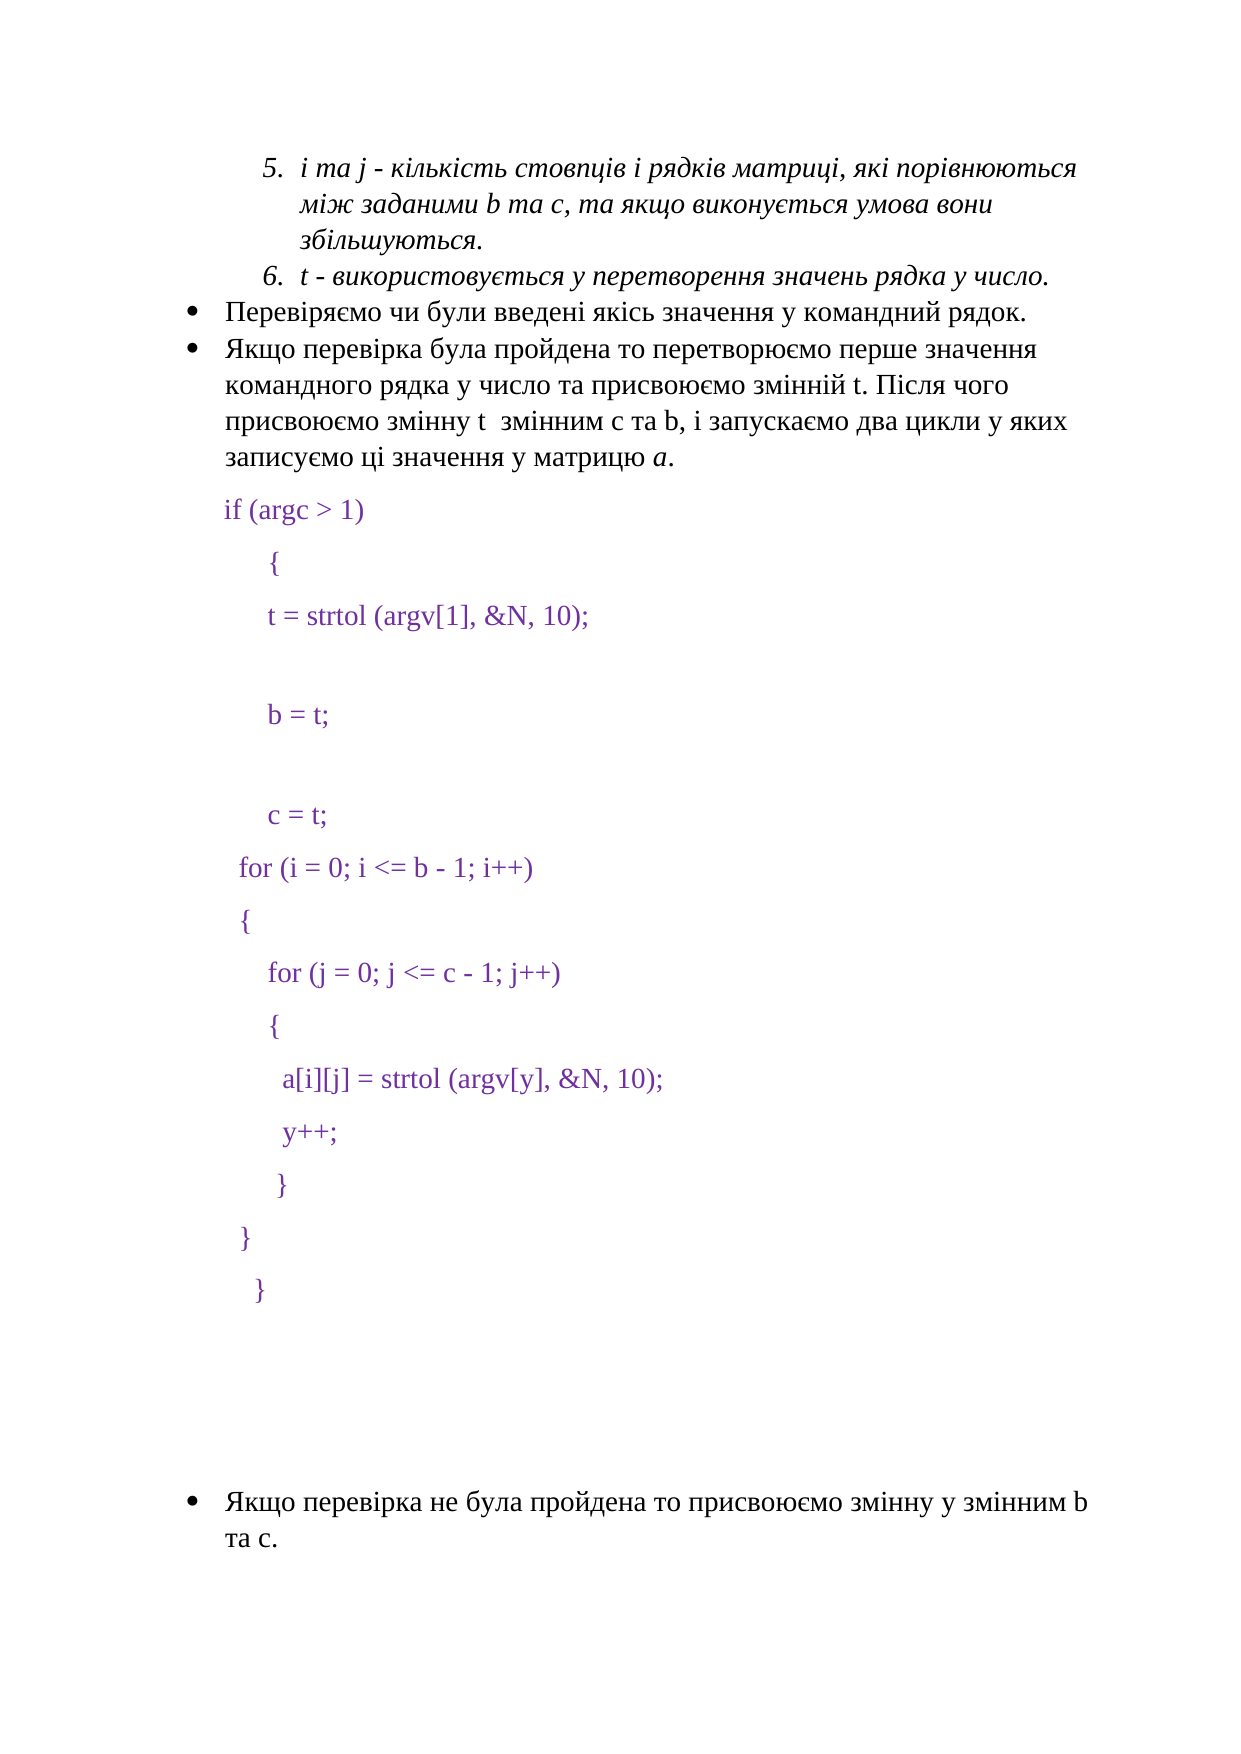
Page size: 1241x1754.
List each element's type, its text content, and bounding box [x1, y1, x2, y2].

text for (i = 0; i <= b - 1; i++) [224, 850, 1090, 883]
text for (j = 0; j <= c - 1; j++) [224, 956, 1090, 989]
text if (argc > 1) [224, 492, 1090, 526]
text t = strtol (argv[1], &N, 10); [224, 598, 1090, 631]
text { [224, 545, 1090, 578]
text b = t; [224, 697, 1090, 731]
text a[i][j] = strtol (argv[у], &N, 10); [224, 1061, 1090, 1095]
text у++; [224, 1114, 1090, 1148]
text { [224, 903, 1090, 936]
list Якщо перевірка була пройдена то перетворюємо перше значення командного рядка у число та присвоюємо змінній t. Після чого присвоюємо змінну t змінним c та b, і запускаємо два цикли у яких записуємо ці значення у матрицю a. [187, 331, 1090, 473]
text } [224, 1167, 1090, 1200]
text c = t; [224, 797, 1090, 831]
list t - використовується у перетворення значень рядка у число. [262, 258, 1090, 292]
text { [224, 1008, 1090, 1042]
list Якщо перевірка не була пройдена то присвоюємо змінну у змінним b та c. [187, 1484, 1090, 1553]
text } [224, 1272, 1090, 1306]
list i та j - кількість стовпців і рядків матриці, які порівнюються між заданими b та c, та якщо виконується умова вони збільшуються. [262, 150, 1090, 256]
list Перевіряємо чи були введені якісь значення у командний рядок. [187, 294, 1090, 328]
text } [224, 1220, 1090, 1253]
